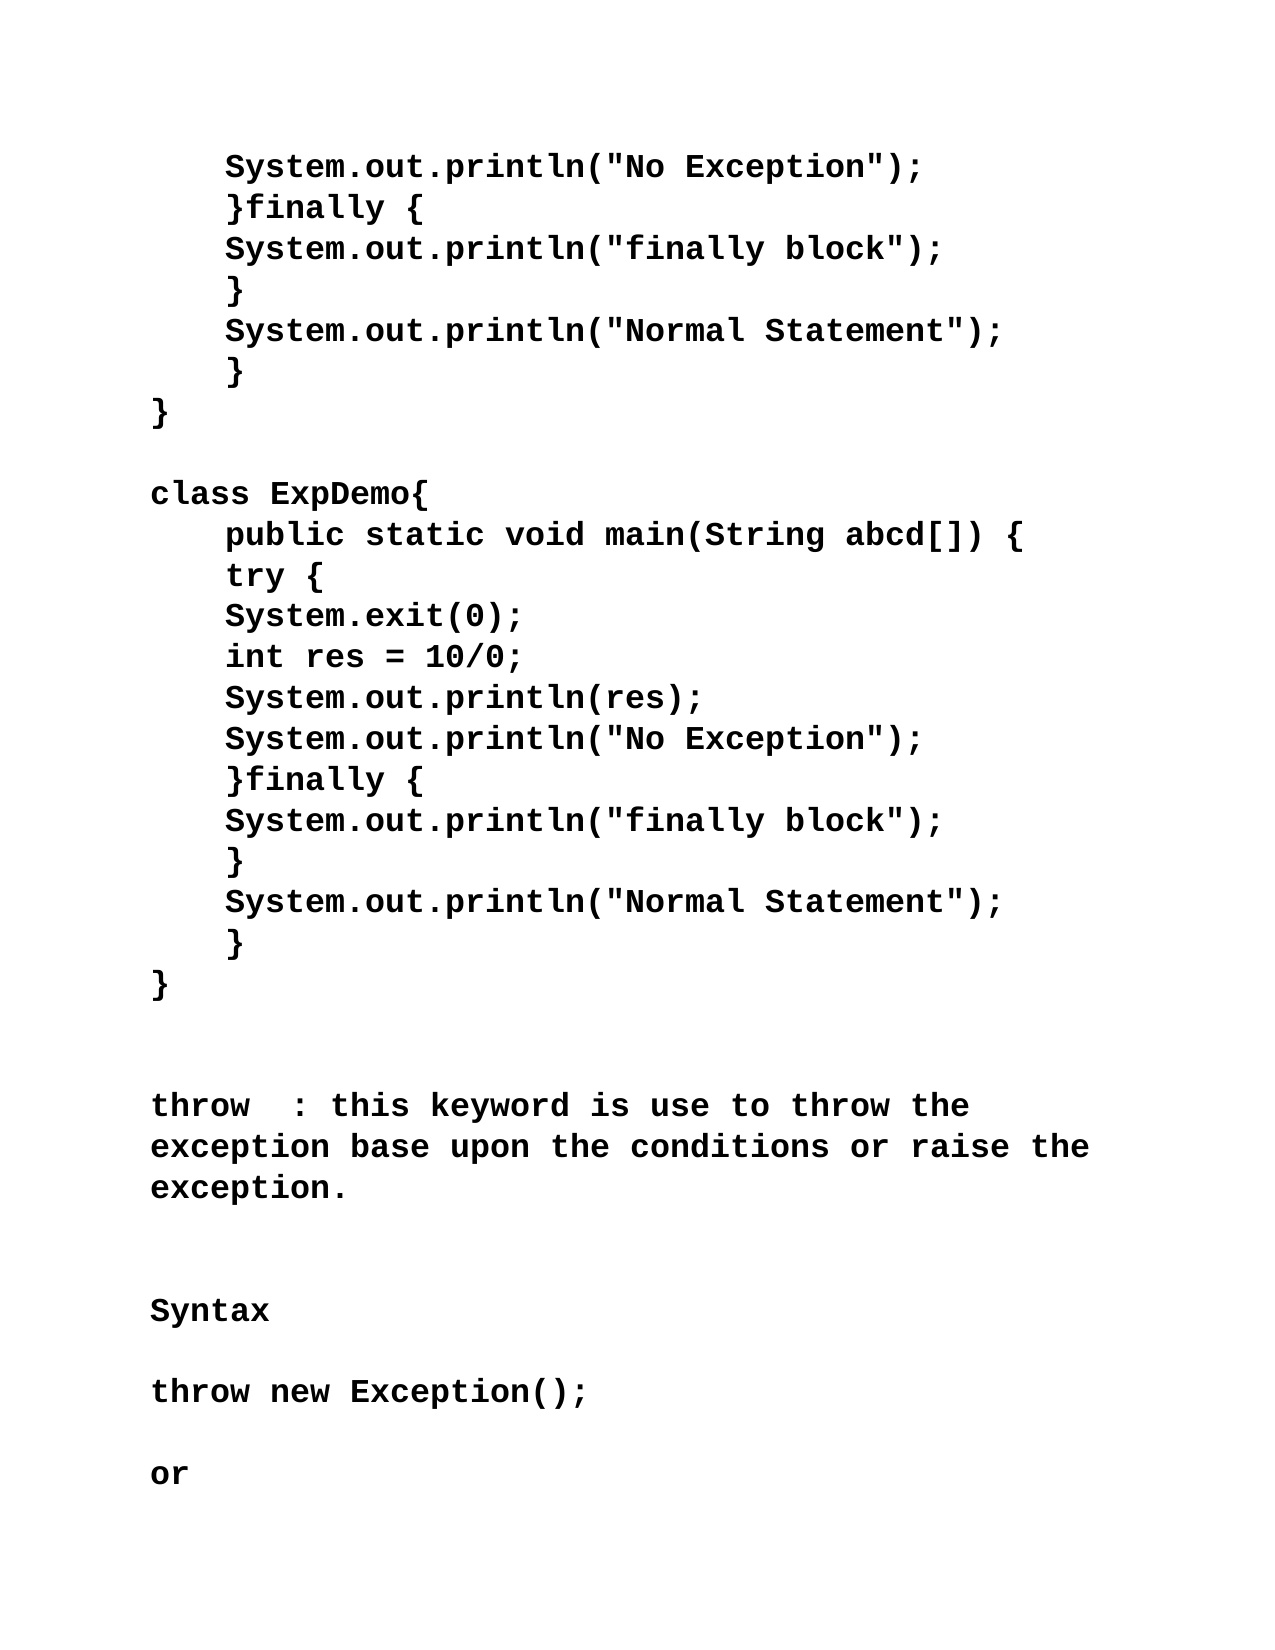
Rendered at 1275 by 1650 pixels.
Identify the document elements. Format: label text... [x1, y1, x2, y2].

text System.exit(0); [150, 599, 1125, 637]
text try { [150, 558, 1125, 596]
text System.out.println("No Exception"); [150, 722, 1125, 759]
text class ExpDemo{ [150, 477, 1125, 514]
text System.out.println("Normal Statement"); [150, 313, 1125, 351]
text int res = 10/0; [150, 640, 1125, 678]
text }finally { [150, 762, 1125, 800]
text }finally { [150, 191, 1125, 229]
text public static void main(String abcd[]) { [150, 517, 1125, 555]
text throw : this keyword is use to throw the exception base upon the conditions or raise the exception. [150, 1089, 1125, 1209]
text System.out.println("finally block"); [150, 232, 1125, 269]
text } [150, 844, 1125, 882]
text Syntax [150, 1293, 1125, 1331]
text } [150, 395, 1125, 433]
text System.out.println("No Exception"); [150, 150, 1125, 188]
text throw new Exception(); [150, 1375, 1125, 1413]
text System.out.println(res); [150, 681, 1125, 719]
text System.out.println("finally block"); [150, 803, 1125, 841]
text } [150, 926, 1125, 964]
text } [150, 967, 1125, 1004]
text System.out.println("Normal Statement"); [150, 885, 1125, 923]
text } [150, 354, 1125, 392]
text } [150, 272, 1125, 310]
text or [150, 1457, 1125, 1494]
